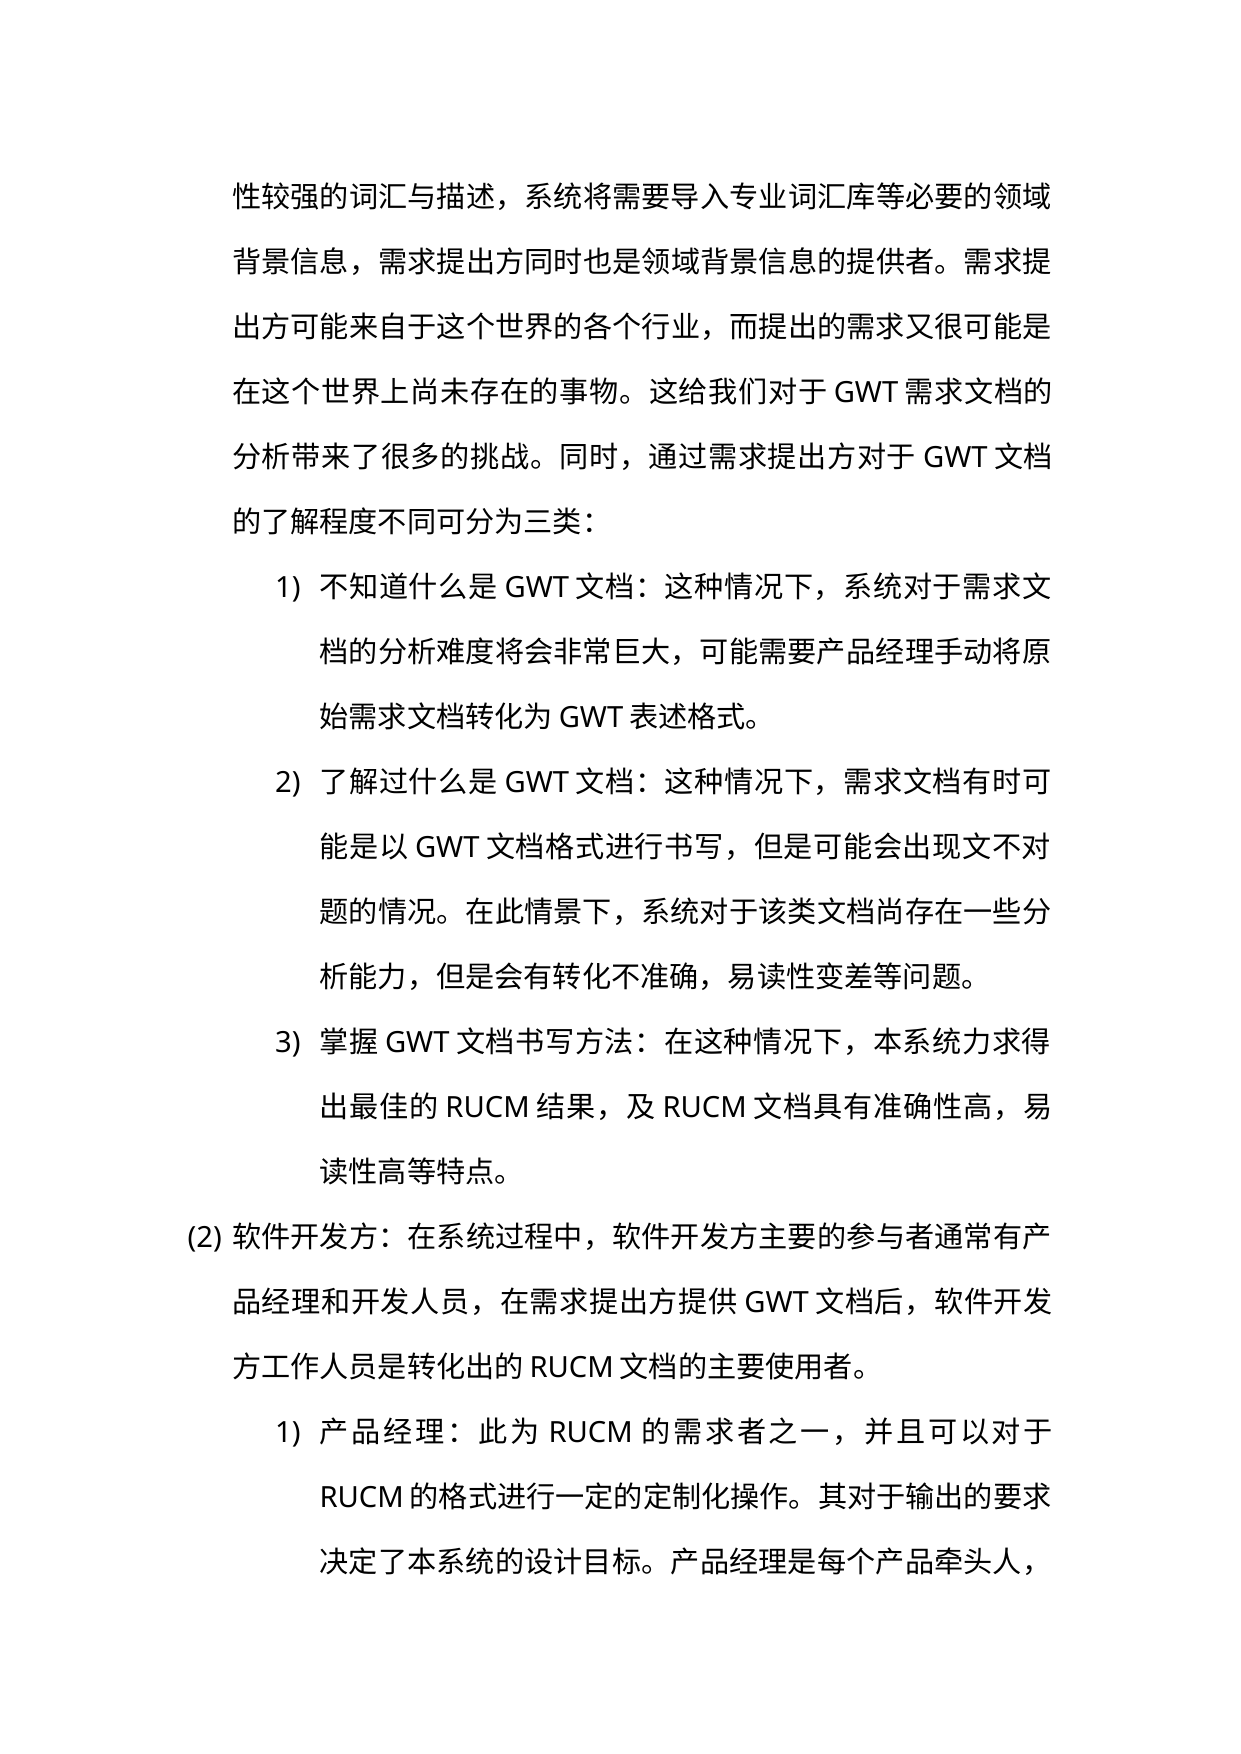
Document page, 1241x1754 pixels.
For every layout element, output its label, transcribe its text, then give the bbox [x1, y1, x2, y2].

list 软件开发方：在系统过程中，软件开发方主要的参与者通常有产品经理和开发人员，在需求提出方提供GWT文档后，软件开发方工作人员是转化出的RUCM文档的主要使用者。 [187, 1202, 1053, 1397]
list 不知道什么是GWT文档：这种情况下，系统对于需求文档的分析难度将会非常巨大，可能需要产品经理手动将原始需求文档转化为GWT表述格式。 [275, 552, 1053, 747]
list 掌握GWT文档书写方法：在这种情况下，本系统力求得出最佳的RUCM结果，及RUCM文档具有准确性高，易读性高等特点。 [275, 1007, 1053, 1202]
list 了解过什么是GWT文档：这种情况下，需求文档有时可能是以GWT文档格式进行书写，但是可能会出现文不对题的情况。在此情景下，系统对于该类文档尚存在一些分析能力，但是会有转化不准确，易读性变差等问题。 [275, 747, 1053, 1007]
